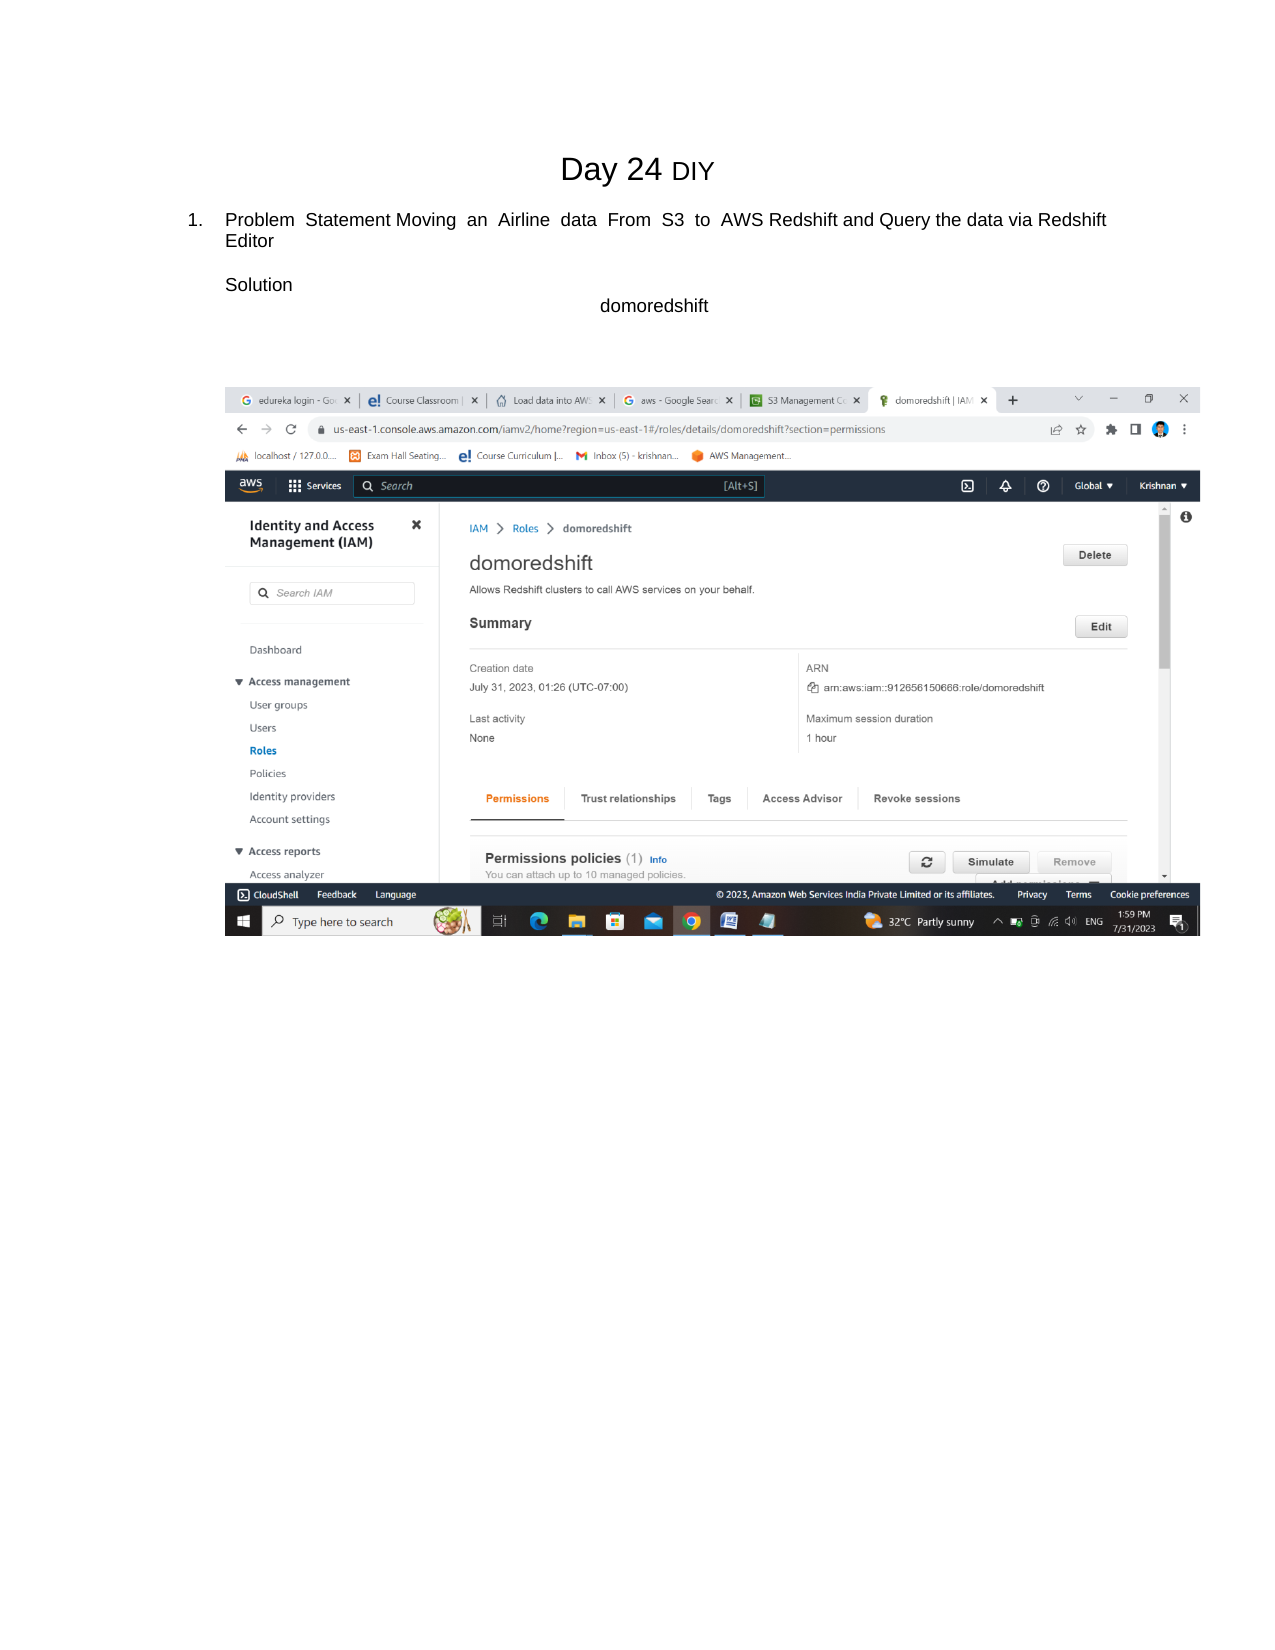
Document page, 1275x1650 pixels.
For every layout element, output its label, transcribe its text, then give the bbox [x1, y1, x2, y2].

text Day 24 DIY [150, 150, 1125, 187]
list Solution [225, 273, 1125, 295]
picture [225, 387, 1200, 936]
list domoredshift [525, 295, 1125, 316]
list Problem Statement Moving an Airline data From S3 to AWS Redshift and Query the data via Redshift Editor [187, 209, 1125, 252]
